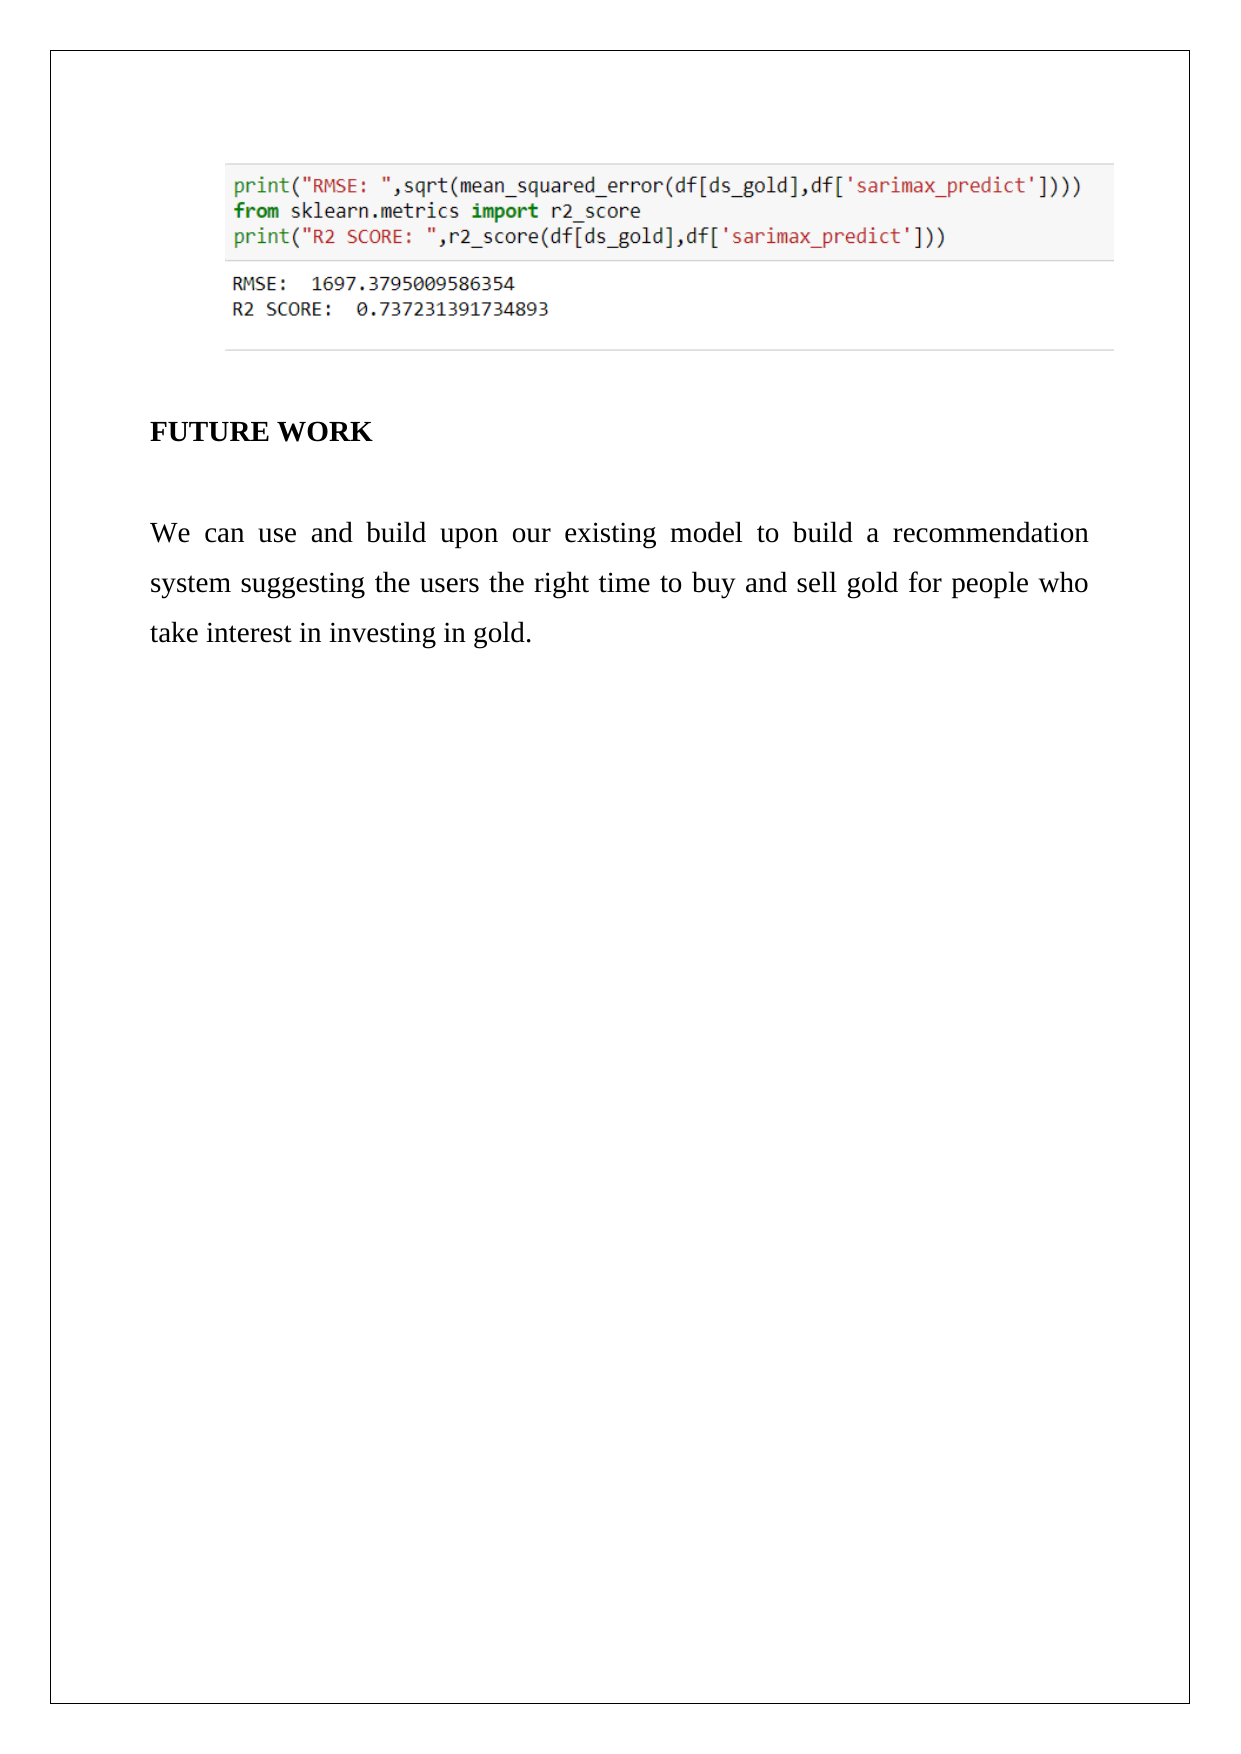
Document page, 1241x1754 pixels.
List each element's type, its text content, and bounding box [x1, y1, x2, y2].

picture [225, 150, 1114, 351]
text We can use and build upon our existing model to build a recommendation system suggesting the users the right time to buy and sell gold for people who take interest in investing in gold. [150, 515, 1090, 649]
text FUTURE WORK [150, 414, 1090, 448]
